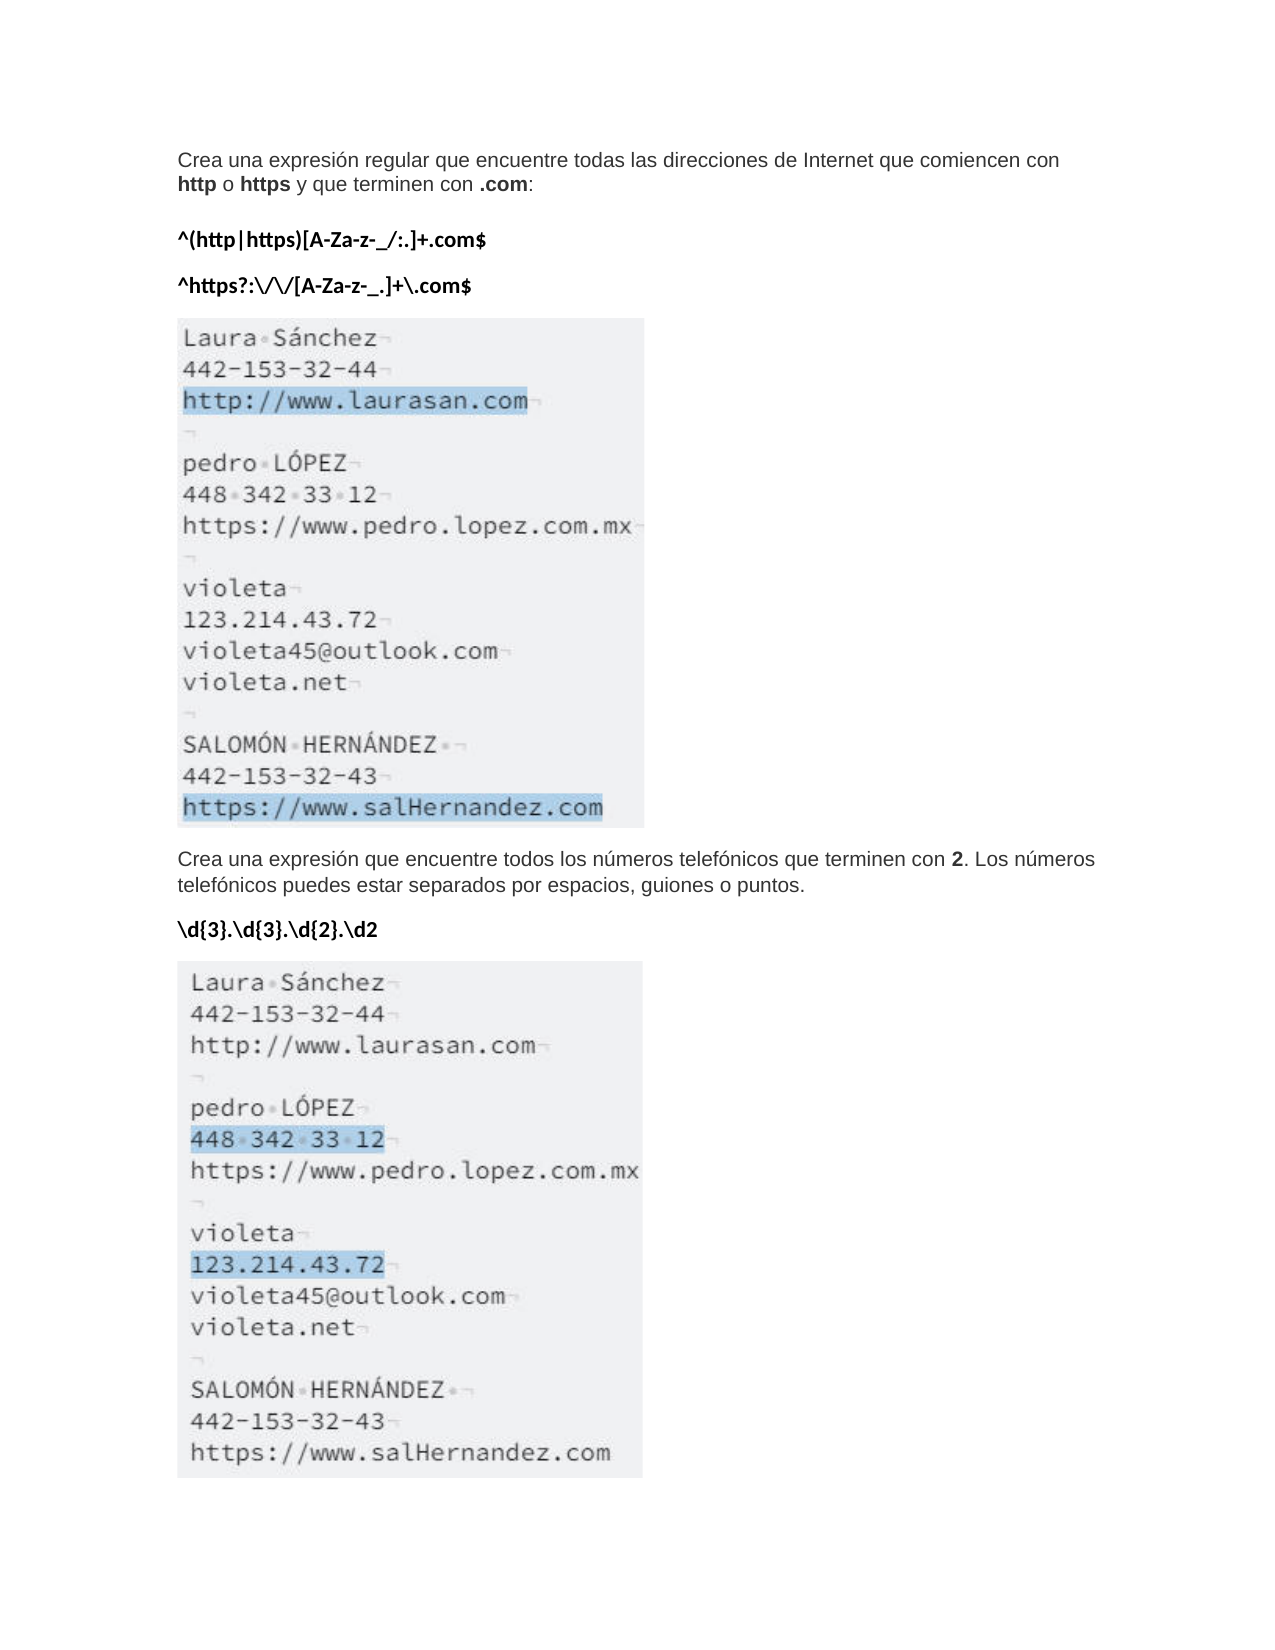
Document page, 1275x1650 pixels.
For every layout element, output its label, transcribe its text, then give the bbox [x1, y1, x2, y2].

text ^(http|https)[A-Za-z-_/:.]+.com$ [177, 225, 1098, 253]
text ^https?:\/\/[A-Za-z-_.]+\.com$ [177, 272, 1098, 299]
picture [177, 318, 645, 828]
text Crea una expresión regular que encuentre todas las direcciones de Internet que comiencen con http o https y que terminen con .com: [177, 148, 1098, 196]
picture [177, 961, 643, 1478]
text Crea una expresión que encuentre todos los números telefónicos que terminen con 2. Los números telefónicos puedes estar separados por espacios, guiones o puntos. [177, 847, 1098, 896]
text \d{3}.\d{3}.\d{2}.\d2 [177, 915, 1098, 943]
